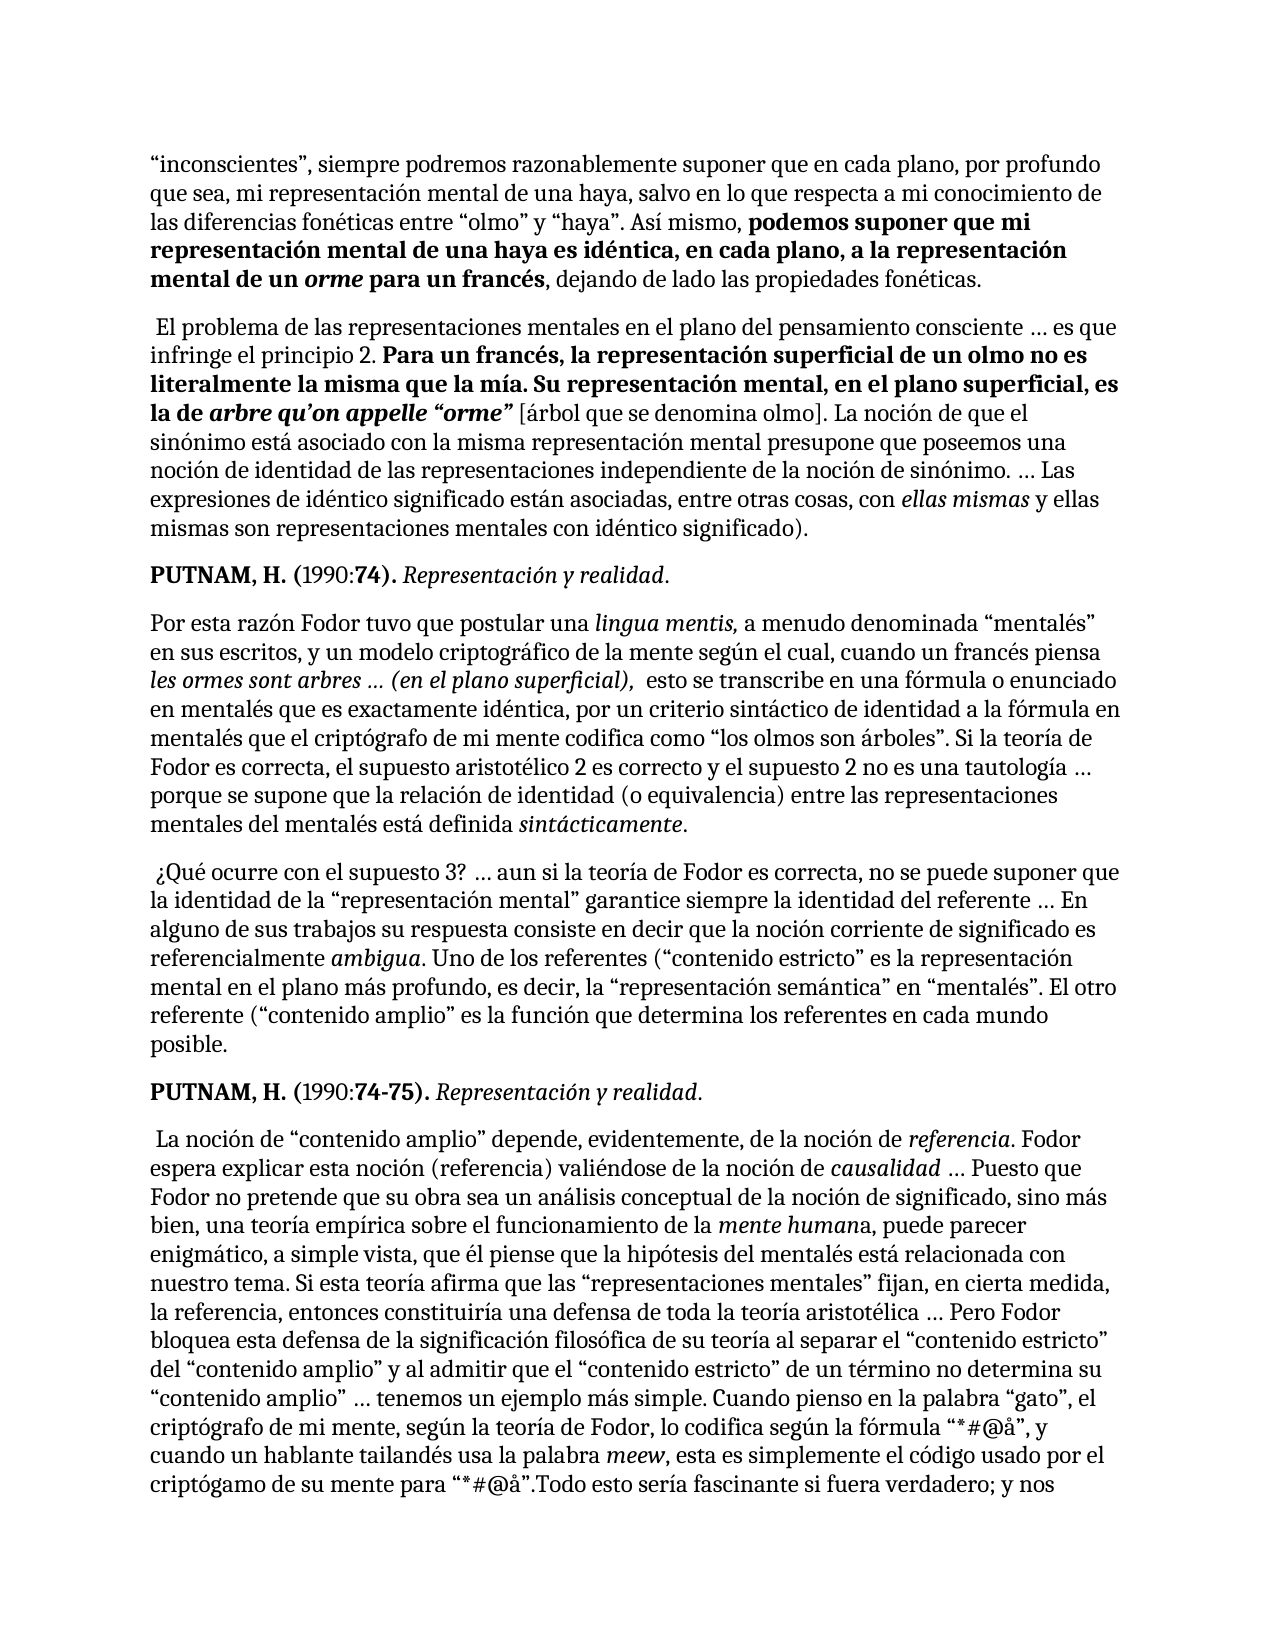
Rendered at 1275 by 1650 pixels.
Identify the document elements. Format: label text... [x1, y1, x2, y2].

text Por esta razón Fodor tuvo que postular una lingua mentis, a menudo denominada “mentalés” en sus escritos, y un modelo criptográfico de la mente según el cual, cuando un francés piensa les ormes sont arbres … (en el plano superficial), esto se transcribe en una fórmula o enunciado en mentalés que es exactamente idéntica, por un criterio sintáctico de identidad a la fórmula en mentalés que el criptógrafo de mi mente codifica como “los olmos son árboles”. Si la teoría de Fodor es correcta, el supuesto aristotélico 2 es correcto y el supuesto 2 no es una tautología … porque se supone que la relación de identidad (o equivalencia) entre las representaciones mentales del mentalés está definida sintácticamente. [150, 609, 1125, 839]
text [150, 150, 1125, 294]
text PUTNAM, H. (1990:74). Representación y realidad. [150, 561, 1125, 590]
text ¿Qué ocurre con el supuesto 3? … aun si la teoría de Fodor es correcta, no se puede suponer que la identidad de la “representación mental” garantice siempre la identidad del referente … En alguno de sus trabajos su respuesta consiste en decir que la noción corriente de significado es referencialmente ambigua. Uno de los referentes (“contenido estricto” es la representación mental en el plano más profundo, es decir, la “representación semántica” en “mentalés”. El otro referente (“contenido amplio” es la función que determina los referentes en cada mundo posible. [150, 857, 1125, 1059]
text El problema de las representaciones mentales en el plano del pensamiento consciente … es que infringe el principio 2. Para un francés, la representación superficial de un olmo no es literalmente la misma que la mía. Su representación mental, en el plano superficial, es la de arbre qu’on appelle “orme” [árbol que se denomina olmo]. La noción de que el sinónimo está asociado con la misma representación mental presupone que poseemos una noción de identidad de las representaciones independiente de la noción de sinónimo. … Las expresiones de idéntico significado están asociadas, entre otras cosas, con ellas mismas y ellas mismas son representaciones mentales con idéntico significado). [150, 312, 1125, 542]
text PUTNAM, H. (1990:74-75). Representación y realidad. [150, 1077, 1125, 1106]
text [150, 1125, 1125, 1499]
